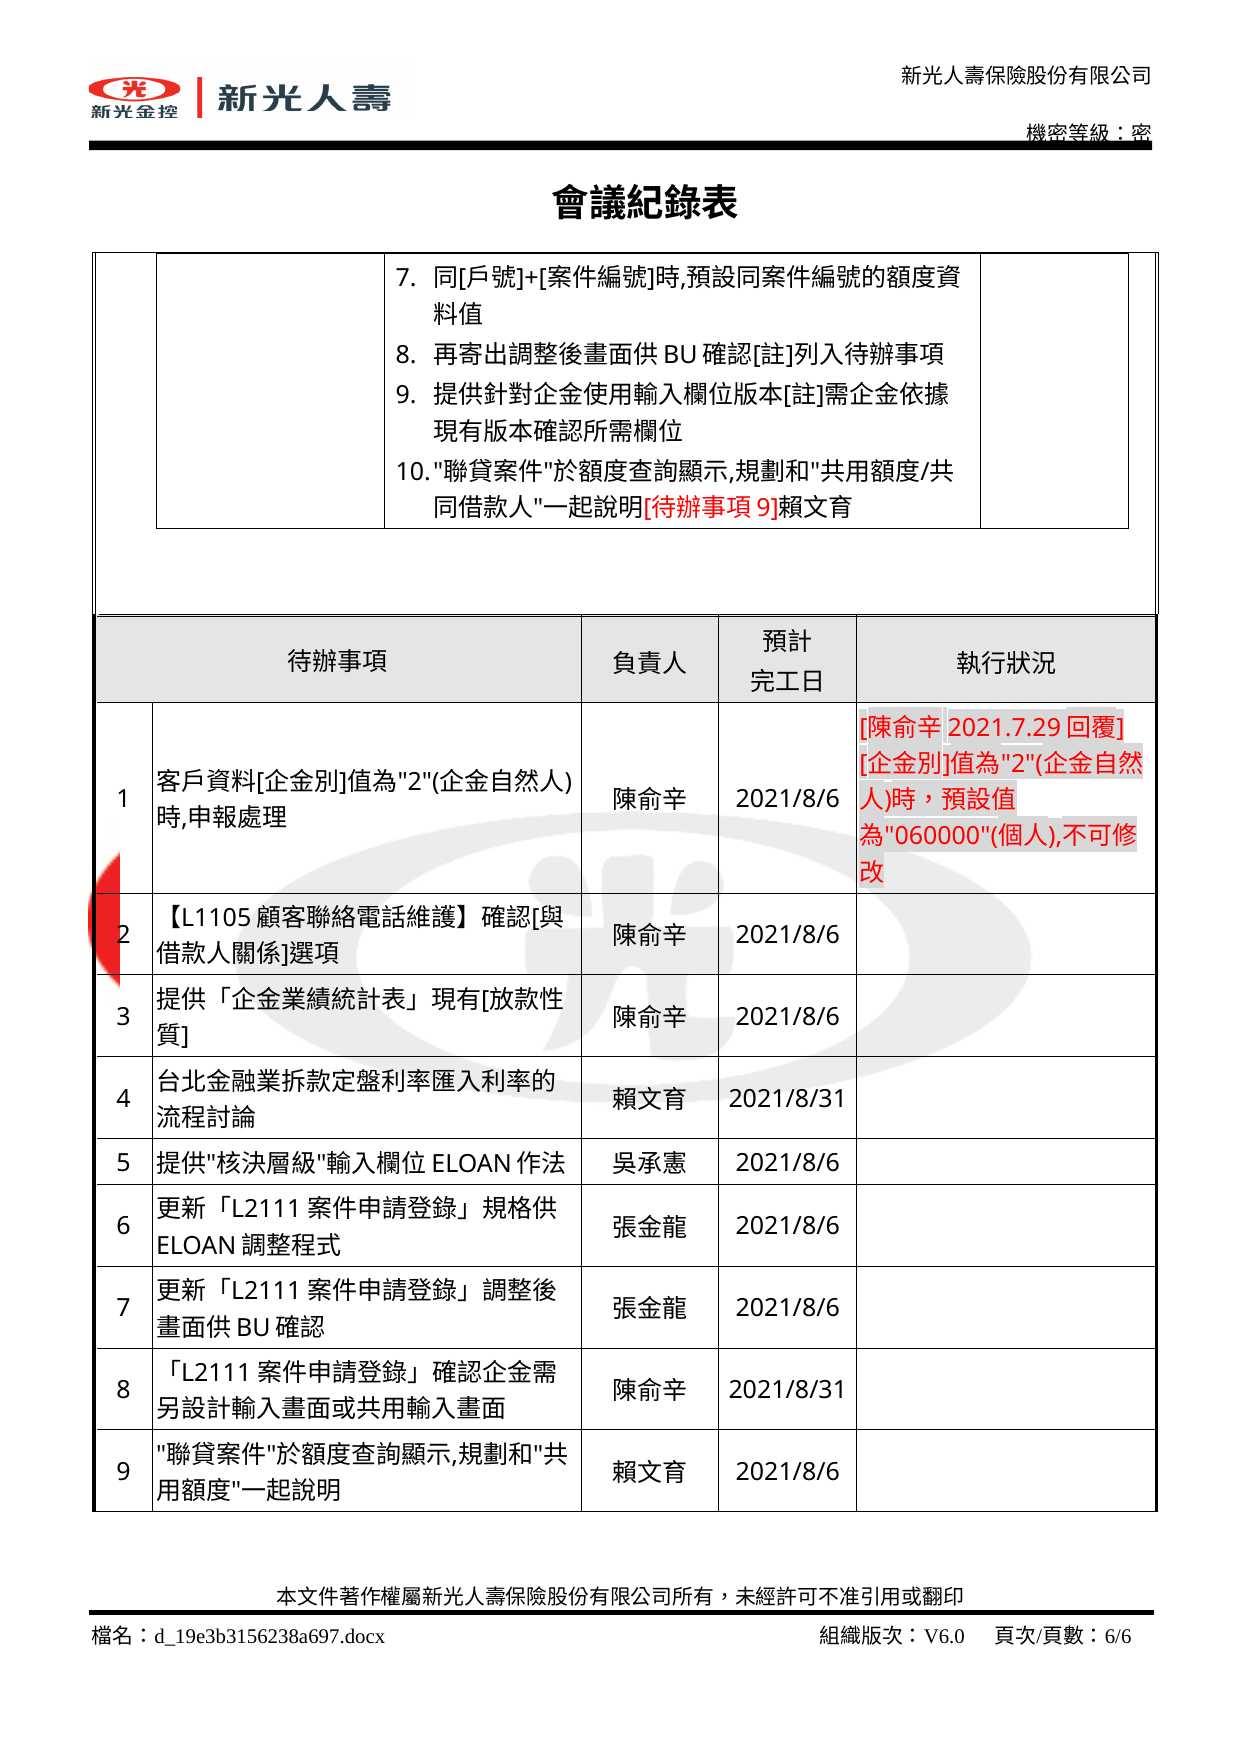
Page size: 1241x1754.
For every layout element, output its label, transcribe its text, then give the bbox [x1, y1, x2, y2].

picture [88, 61, 414, 118]
table_cell [857, 1139, 1155, 1184]
table_cell 賴文育 [582, 1430, 718, 1511]
table_cell 2021/8/6 [719, 1139, 856, 1184]
table_cell [857, 1267, 1155, 1347]
table_cell [857, 1057, 1155, 1138]
table_cell 陳俞辛 [582, 894, 718, 974]
table_cell 2021/8/31 [719, 1057, 856, 1138]
table_cell 負責人 [582, 617, 718, 702]
table_cell "聯貸案件"於額度查詢顯示,規劃和"共用額度"一起說明 [153, 1430, 581, 1511]
table_cell 「L2111 案件申請登錄」確認企金需另設計輸入畫面或共用輸入畫面 [153, 1349, 581, 1429]
table_cell 吳承憲 [582, 1139, 718, 1184]
table_cell 9 [96, 1430, 152, 1511]
table_cell 待辦事項 [96, 617, 581, 702]
table_cell [陳俞辛2021.7.29回覆] [企金別]值為"2"(企金自然人)時，預設值為"060000"(個人),不可修改 [857, 703, 1155, 892]
table_cell 張金龍 [582, 1185, 718, 1266]
table_cell 2021/8/6 [719, 1430, 856, 1511]
table_cell 更新「L2111 案件申請登錄」調整後畫面供BU確認 [153, 1267, 581, 1347]
table_cell 2 [96, 894, 152, 974]
table_cell 7 [96, 1267, 152, 1347]
table_cell [857, 1349, 1155, 1429]
table_cell [857, 975, 1155, 1056]
table_cell 2021/8/6 [719, 894, 856, 974]
table_cell 更新「L2111 案件申請登錄」規格供ELOAN調整程式 [153, 1185, 581, 1266]
table_cell 2021/8/6 [719, 975, 856, 1056]
table_cell 6 [96, 1185, 152, 1266]
table_cell 2021/8/31 [719, 1349, 856, 1429]
table_cell 2021/8/6 [719, 1267, 856, 1347]
table_cell 2021/8/6 [719, 1185, 856, 1266]
table_cell 執行狀況 [857, 617, 1155, 702]
table_cell 陳俞辛 [582, 703, 718, 892]
table_cell 8 [96, 1349, 152, 1429]
table_cell 提供"核決層級"輸入欄位ELOAN作法 [153, 1139, 581, 1184]
table_cell 5 [96, 1139, 152, 1184]
table_cell 3 [96, 975, 152, 1056]
table_cell 賴文育 [582, 1057, 718, 1138]
table_cell [857, 894, 1155, 974]
table_cell 提供「企金業績統計表」現有[放款性質] [153, 975, 581, 1056]
table_cell 張金龍 [582, 1267, 718, 1347]
table_cell 2021/8/6 [719, 703, 856, 892]
table_cell [857, 1185, 1155, 1266]
table_cell [857, 1430, 1155, 1511]
table_cell 預計 完工日 [719, 617, 856, 702]
picture [88, 734, 92, 1121]
table_cell 客戶資料[企金別]值為"2"(企金自然人)時,申報處理 [153, 703, 581, 892]
table_cell 台北金融業拆款定盤利率匯入利率的流程討論 [153, 1057, 581, 1138]
table_cell 陳俞辛 [582, 975, 718, 1056]
table_cell 【L1105顧客聯絡電話維護】確認[與借款人關係]選項 [153, 894, 581, 974]
table_cell 4 [96, 1057, 152, 1138]
table_cell 陳俞辛 [582, 1349, 718, 1429]
table_cell 1 [96, 703, 152, 892]
